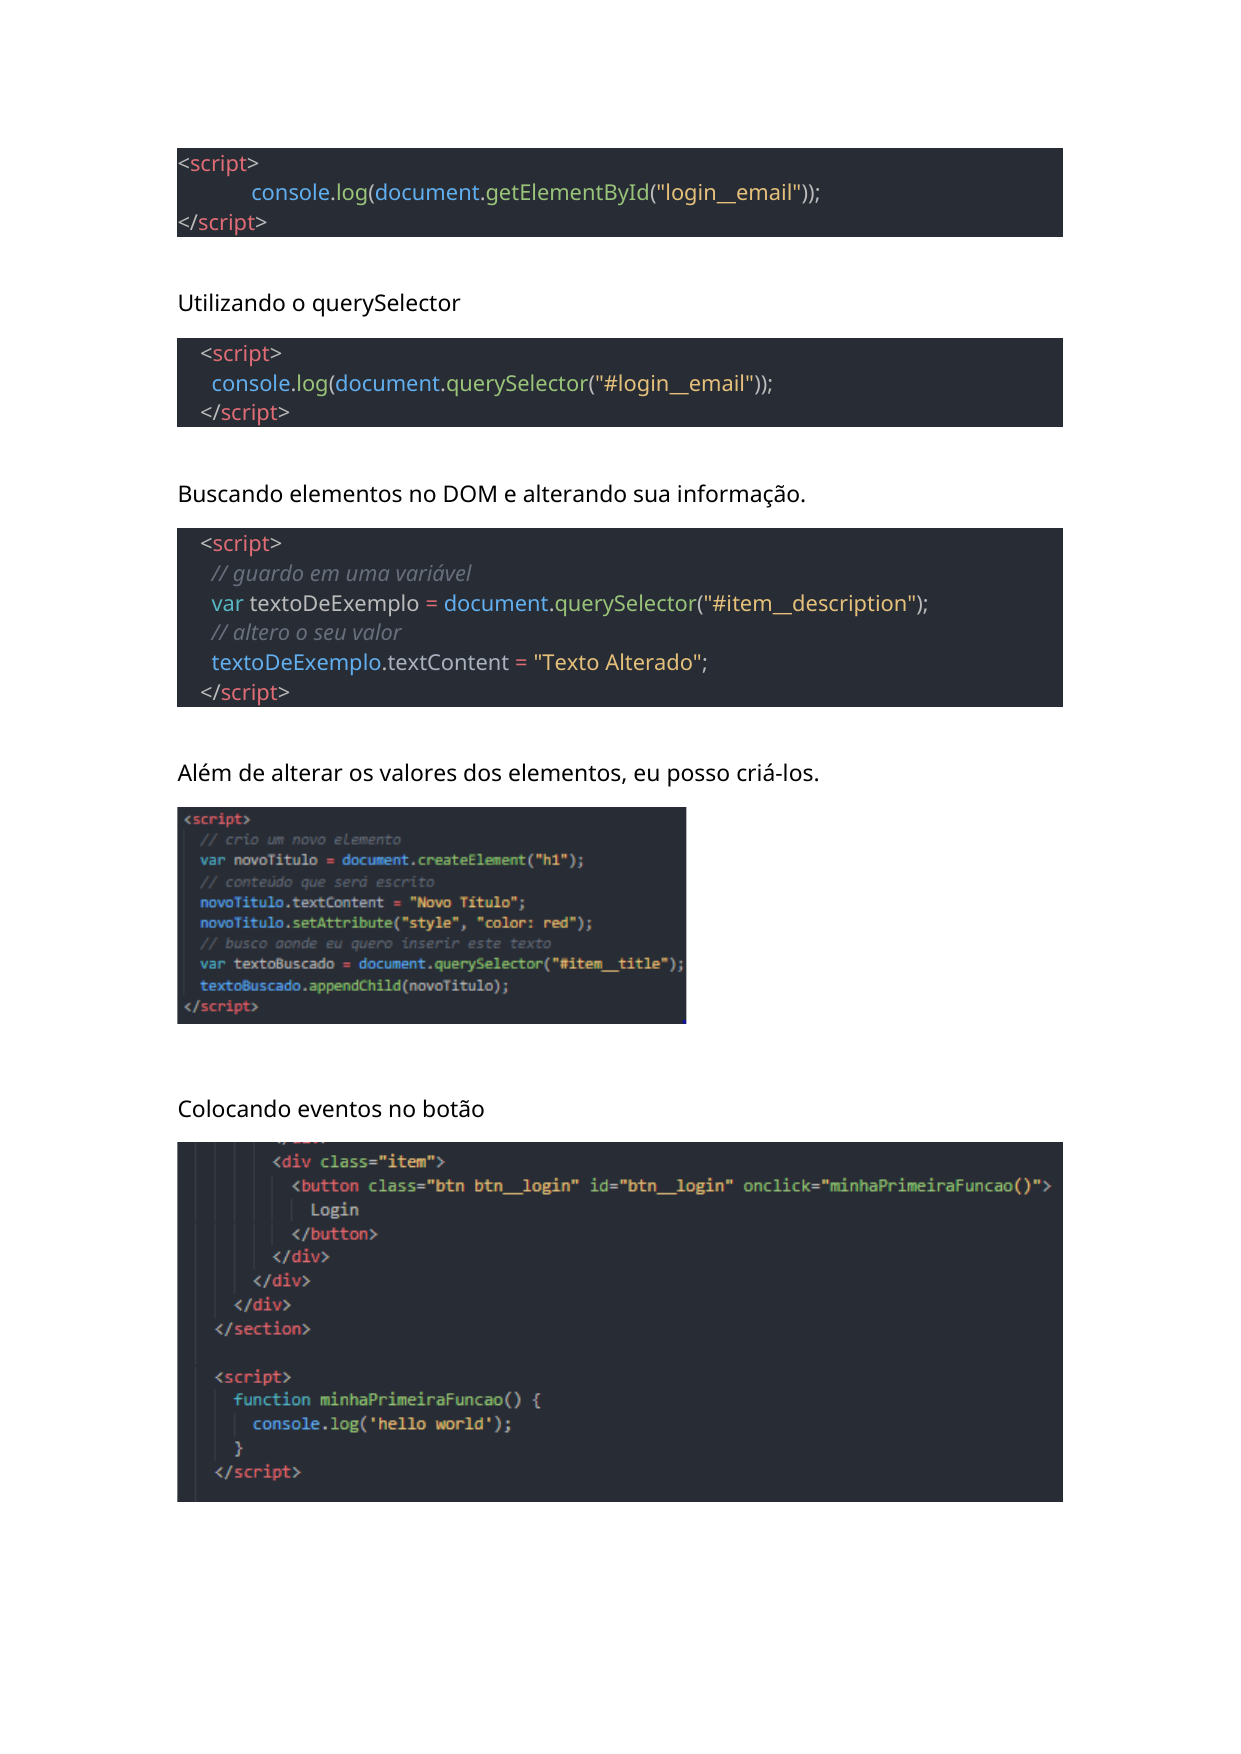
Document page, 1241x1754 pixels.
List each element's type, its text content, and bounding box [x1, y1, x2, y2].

text Colocando eventos no botão [177, 1092, 1063, 1124]
text </script> [177, 677, 1063, 707]
text // altero o seu valor [177, 617, 1063, 647]
picture [177, 1142, 1063, 1502]
picture [177, 807, 687, 1024]
text console.log(document.querySelector("#login__email")); [177, 368, 1063, 397]
text <script> [177, 528, 1063, 558]
text <script> [177, 338, 1063, 368]
text </script> [177, 397, 1063, 427]
text Buscando elementos no DOM e alterando sua informação. [177, 478, 1063, 509]
text console.log(document.getElementById("login__email")); [177, 177, 1063, 207]
text Além de alterar os valores dos elementos, eu posso criá-los. [177, 757, 1063, 788]
text // guardo em uma variável [177, 558, 1063, 588]
text </script> [177, 207, 1063, 237]
text textoDeExemplo.textContent = "Texto Alterado"; [177, 647, 1063, 677]
text Utilizando o querySelector [177, 287, 1063, 319]
text <script> [177, 148, 1063, 177]
text var textoDeExemplo = document.querySelector("#item__description"); [177, 588, 1063, 617]
